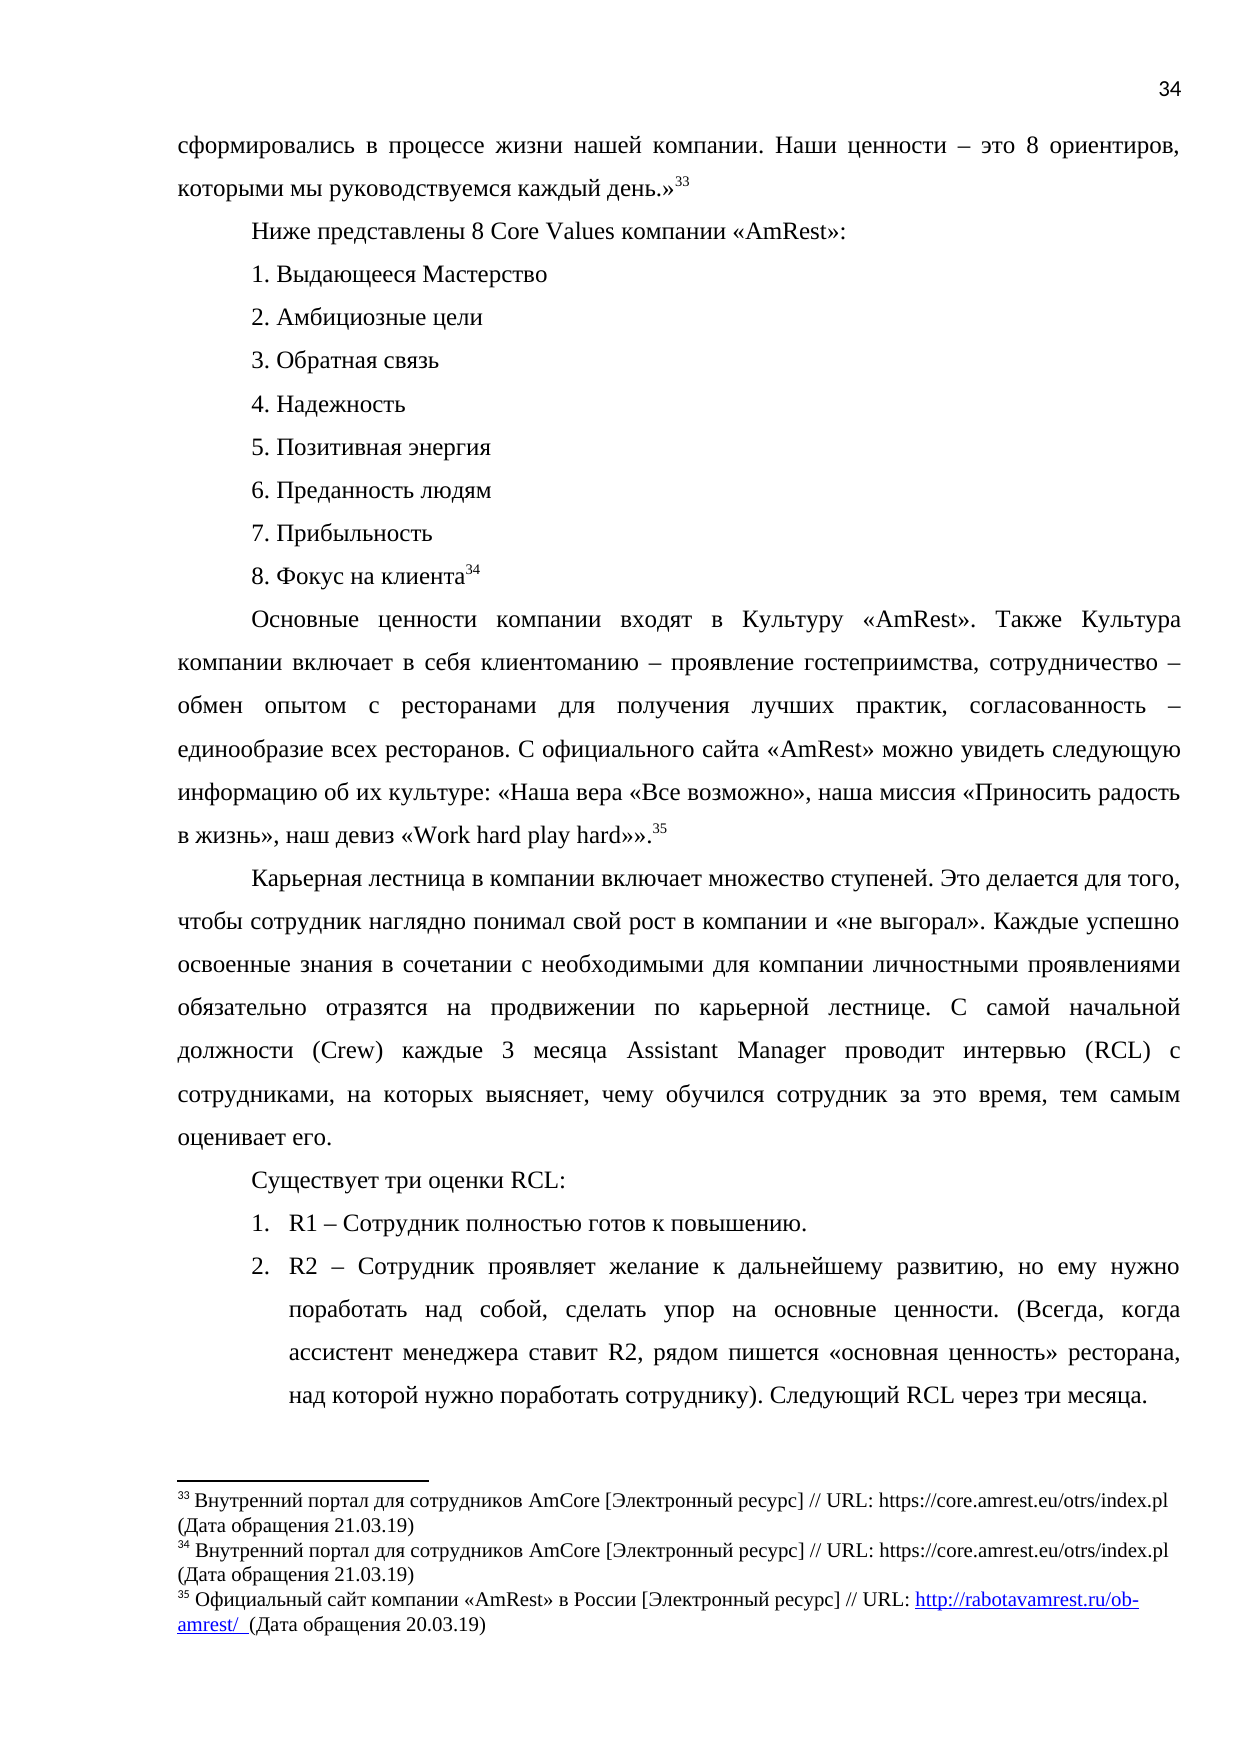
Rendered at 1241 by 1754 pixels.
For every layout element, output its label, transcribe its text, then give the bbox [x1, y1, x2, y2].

list R2 – Сотрудник проявляет желание к дальнейшему развитию, но ему нужно поработать над собой, сделать упор на основные ценности. (Всегда, когда ассистент менеджера ставит R2, рядом пишется «основная ценность» ресторана, над которой нужно поработать сотруднику). Следующий RCL через три месяца. [251, 1251, 1181, 1409]
text Ниже представлены 8 Core Values компании «AmRest»: [177, 216, 1181, 245]
text Карьерная лестница в компании включает множество ступеней. Это делается для того, чтобы сотрудник наглядно понимал свой рост в компании и «не выгорал». Каждые успешно освоенные знания в сочетании с необходимыми для компании личностными проявлениями обязательно отразятся на продвижении по карьерной лестнице. С самой начальной должности (Crew) каждые 3 месяца Assistant Manager проводит интервью (RCL) с сотрудниками, на которых выясняет, чему обучился сотрудник за это время, тем самым оценивает его. [177, 863, 1181, 1151]
text 4. Надежность [177, 389, 1181, 417]
text 2. Амбициозные цели [177, 302, 1181, 331]
text 1. Выдающееся Мастерство [177, 259, 1181, 288]
list R1 – Сотрудник полностью готов к повышению. [251, 1208, 1181, 1237]
text 6. Преданность людям [177, 475, 1181, 504]
text 7. Прибыльность [177, 518, 1181, 547]
text 3. Обратная связь [177, 346, 1181, 374]
text 8. Фокус на клиента [177, 561, 1181, 590]
text 5. Позитивная энергия [177, 432, 1181, 461]
text Существует три оценки RCL: [177, 1165, 1181, 1194]
text Основные ценности компании входят в Культуру «AmRest». Также Культура компании включает в себя клиентоманию – проявление гостеприимства, сотрудничество – обмен опытом с ресторанами для получения лучших практик, согласованность – единообразие всех ресторанов. С официального сайта «AmRest» можно увидеть следующую информацию об их культуре: «Наша вера «Все возможно», наша миссия «Приносить радость в жизнь», наш девиз «Work hard play hard»». [177, 604, 1181, 849]
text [177, 130, 1181, 202]
